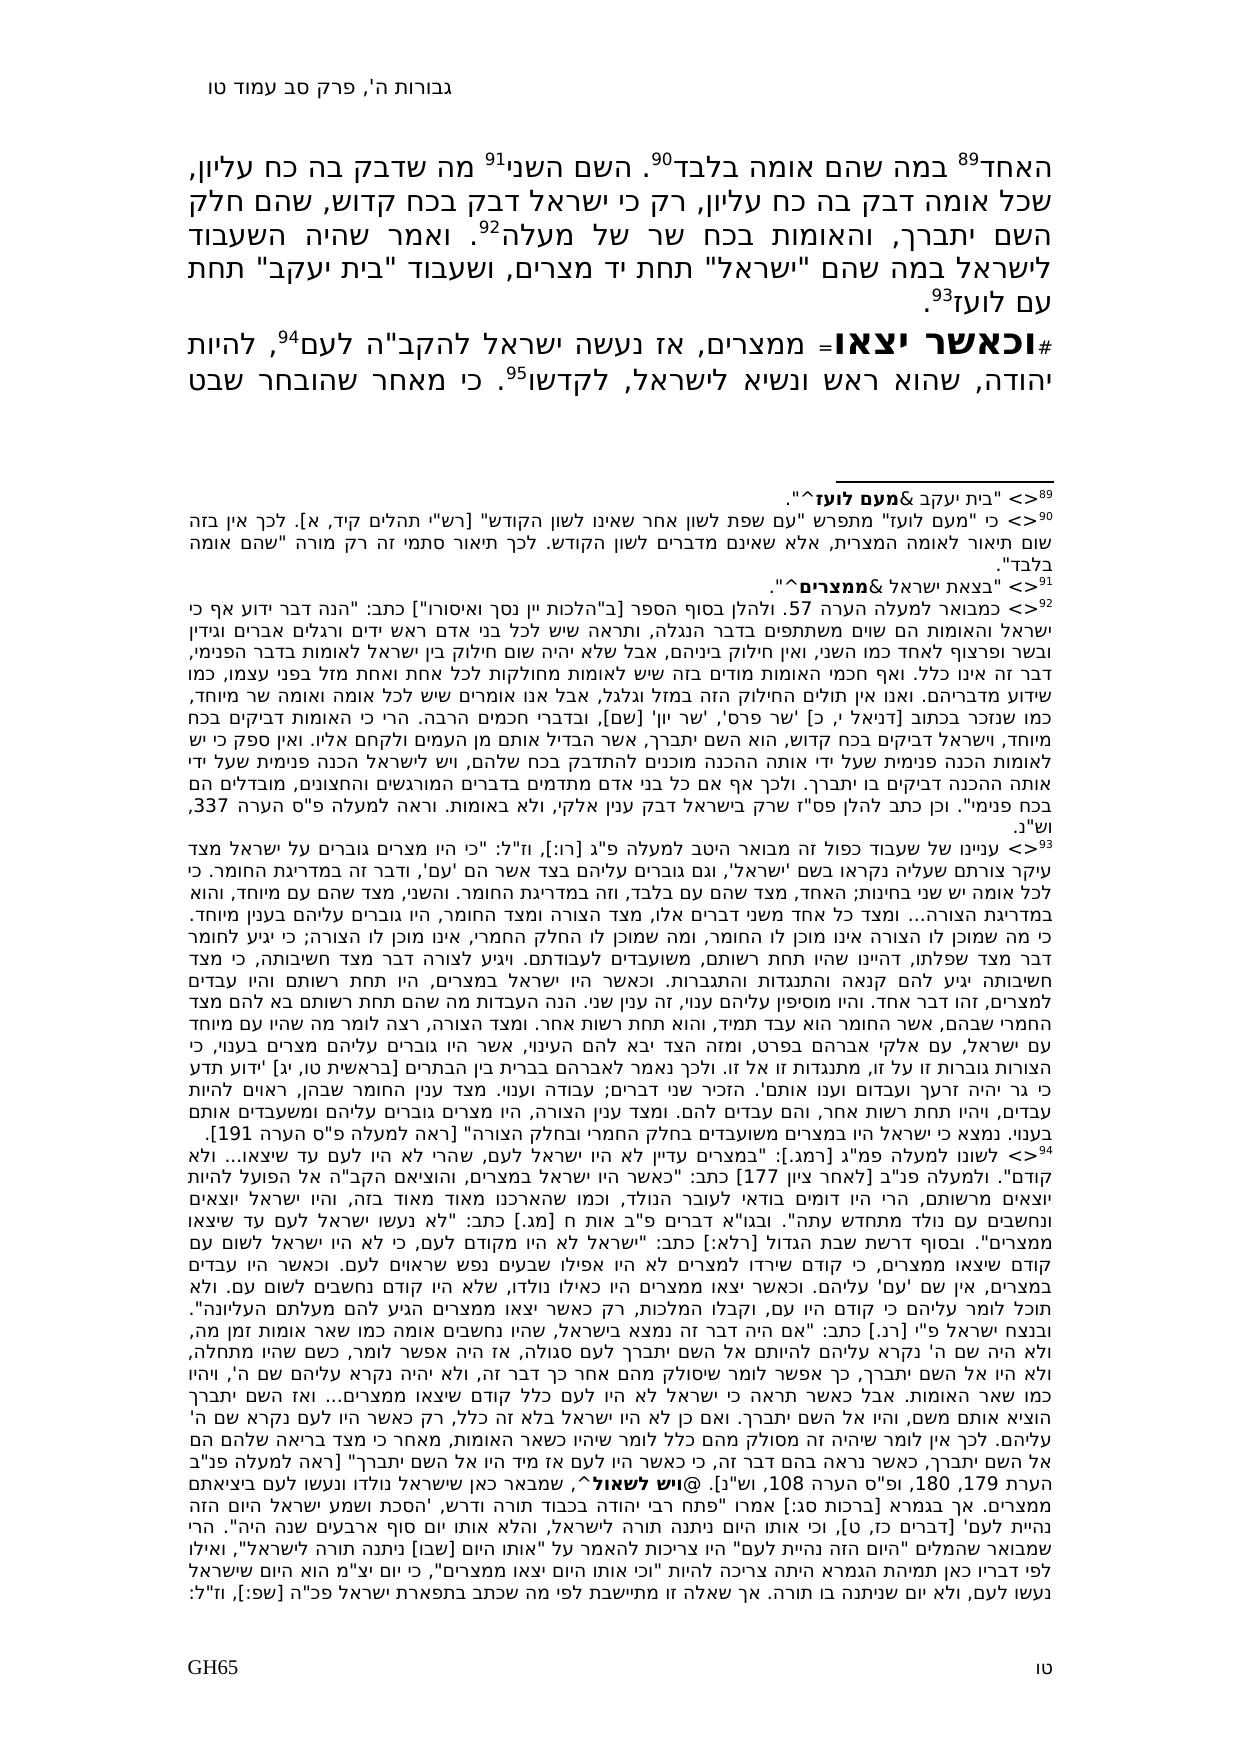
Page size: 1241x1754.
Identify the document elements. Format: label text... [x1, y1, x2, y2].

text #והתחיל= "בצאת ישראל ממצרים בית יעקב מעם לועז", פירוש זה כי יש לישראל שתי שמות; "ישראל", ו"בית יעקב". שם "יעקב" במה שהם אומה זאת בלבד, אמנם שם "ישראל" מצד מעלתם וחשיבותם שדבק בהם כח עליון. וכן אומת מצרים זכר להם ב' שמות; השם האחד במה שהם אומה בלבד. השם השני מה שדבק בה כח עליון, שכל אומה דבק בה כח עליון, רק כי ישראל דבק בכח קדוש, שהם חלק השם יתברך, והאומות בכח שר של מעלה. ואמר שהיה השעבוד לישראל במה שהם "ישראל" תחת יד מצרים, ושעבוד "בית יעקב" תחת עם לועז. [187, 150, 1053, 320]
text #וכאשר יצאו= ממצרים, אז נעשה ישראל להקב"ה לעם, להיות יהודה, שהוא ראש ונשיא לישראל, לקדשו. כי מאחר שהובחר שבט יהודה למלכים, הנה הוא "לקדשו", למשוח ממנו מלכים בשמן קודש (הוריות יא:), והקדושה הזאת מורה על קדושה אלקית. [187, 320, 1053, 397]
